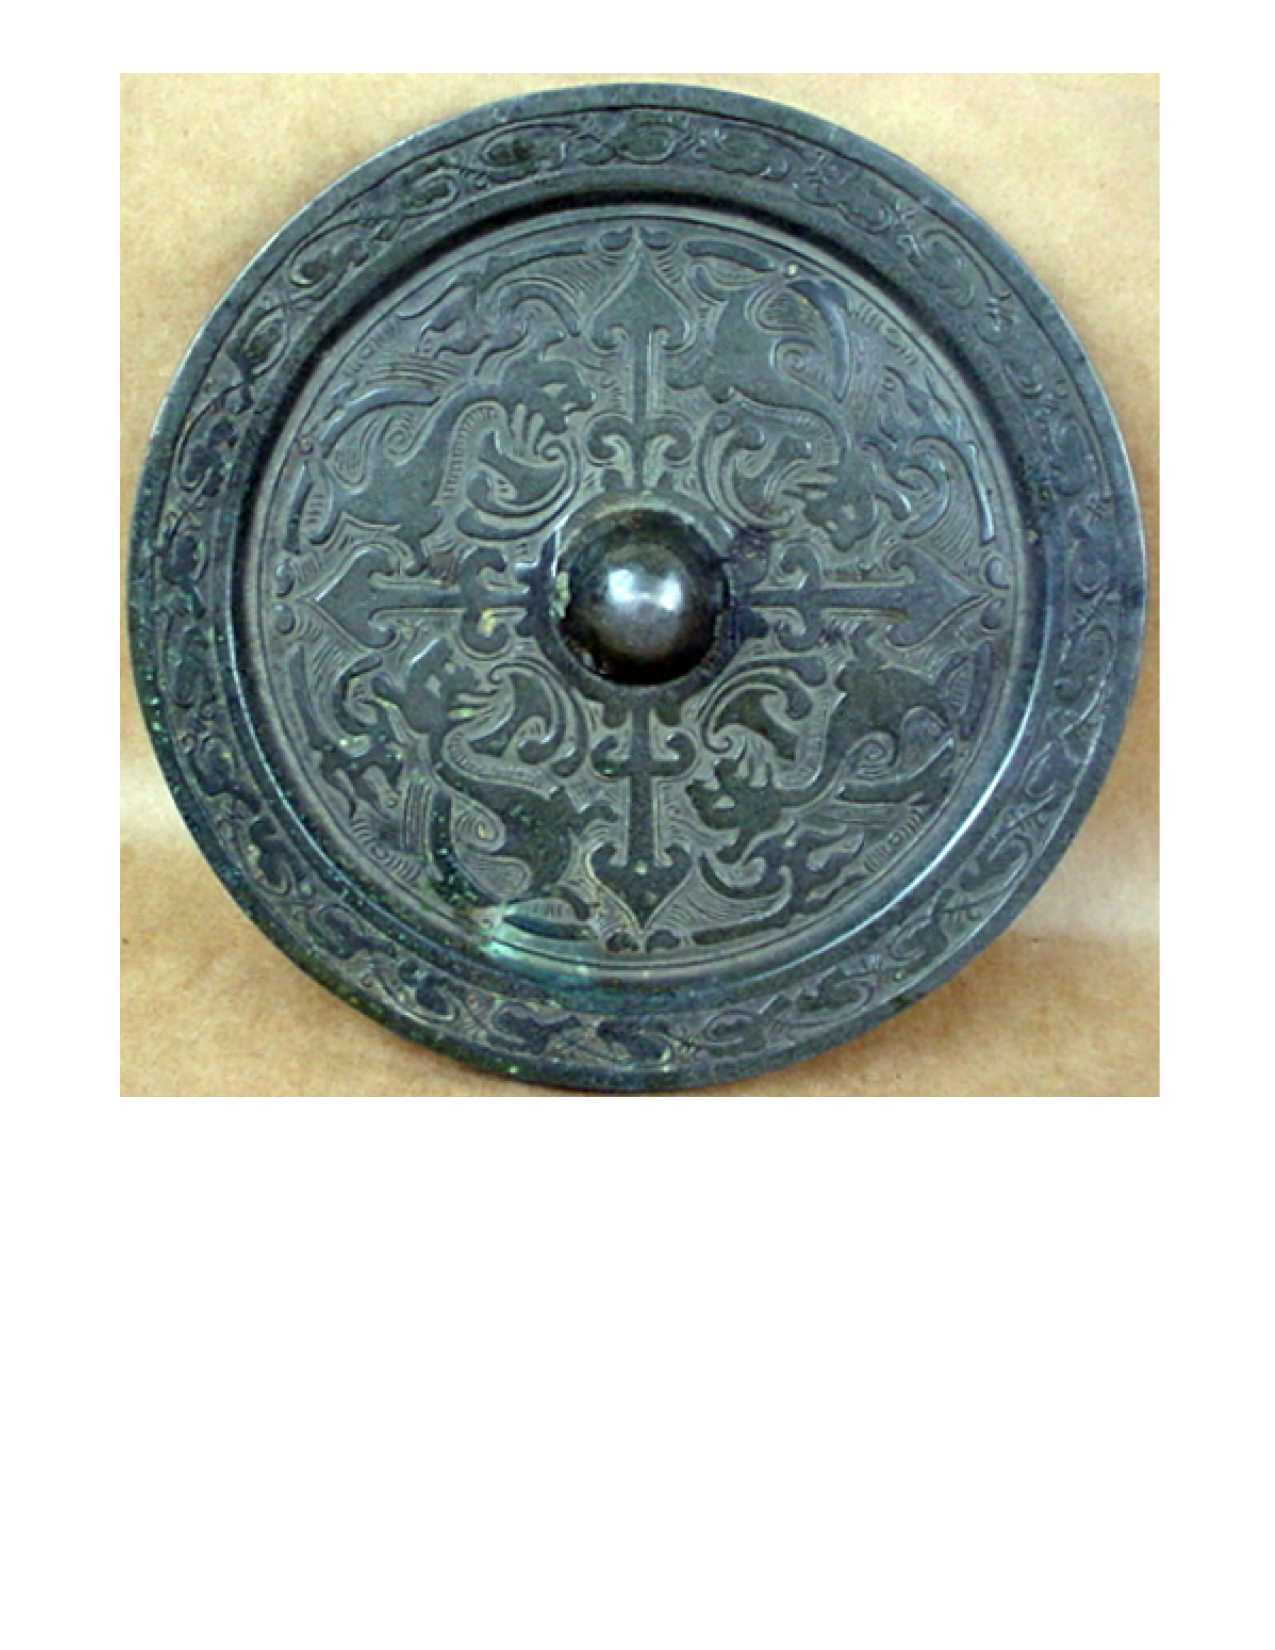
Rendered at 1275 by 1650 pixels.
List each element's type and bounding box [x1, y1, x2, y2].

picture [120, 73, 1160, 1097]
